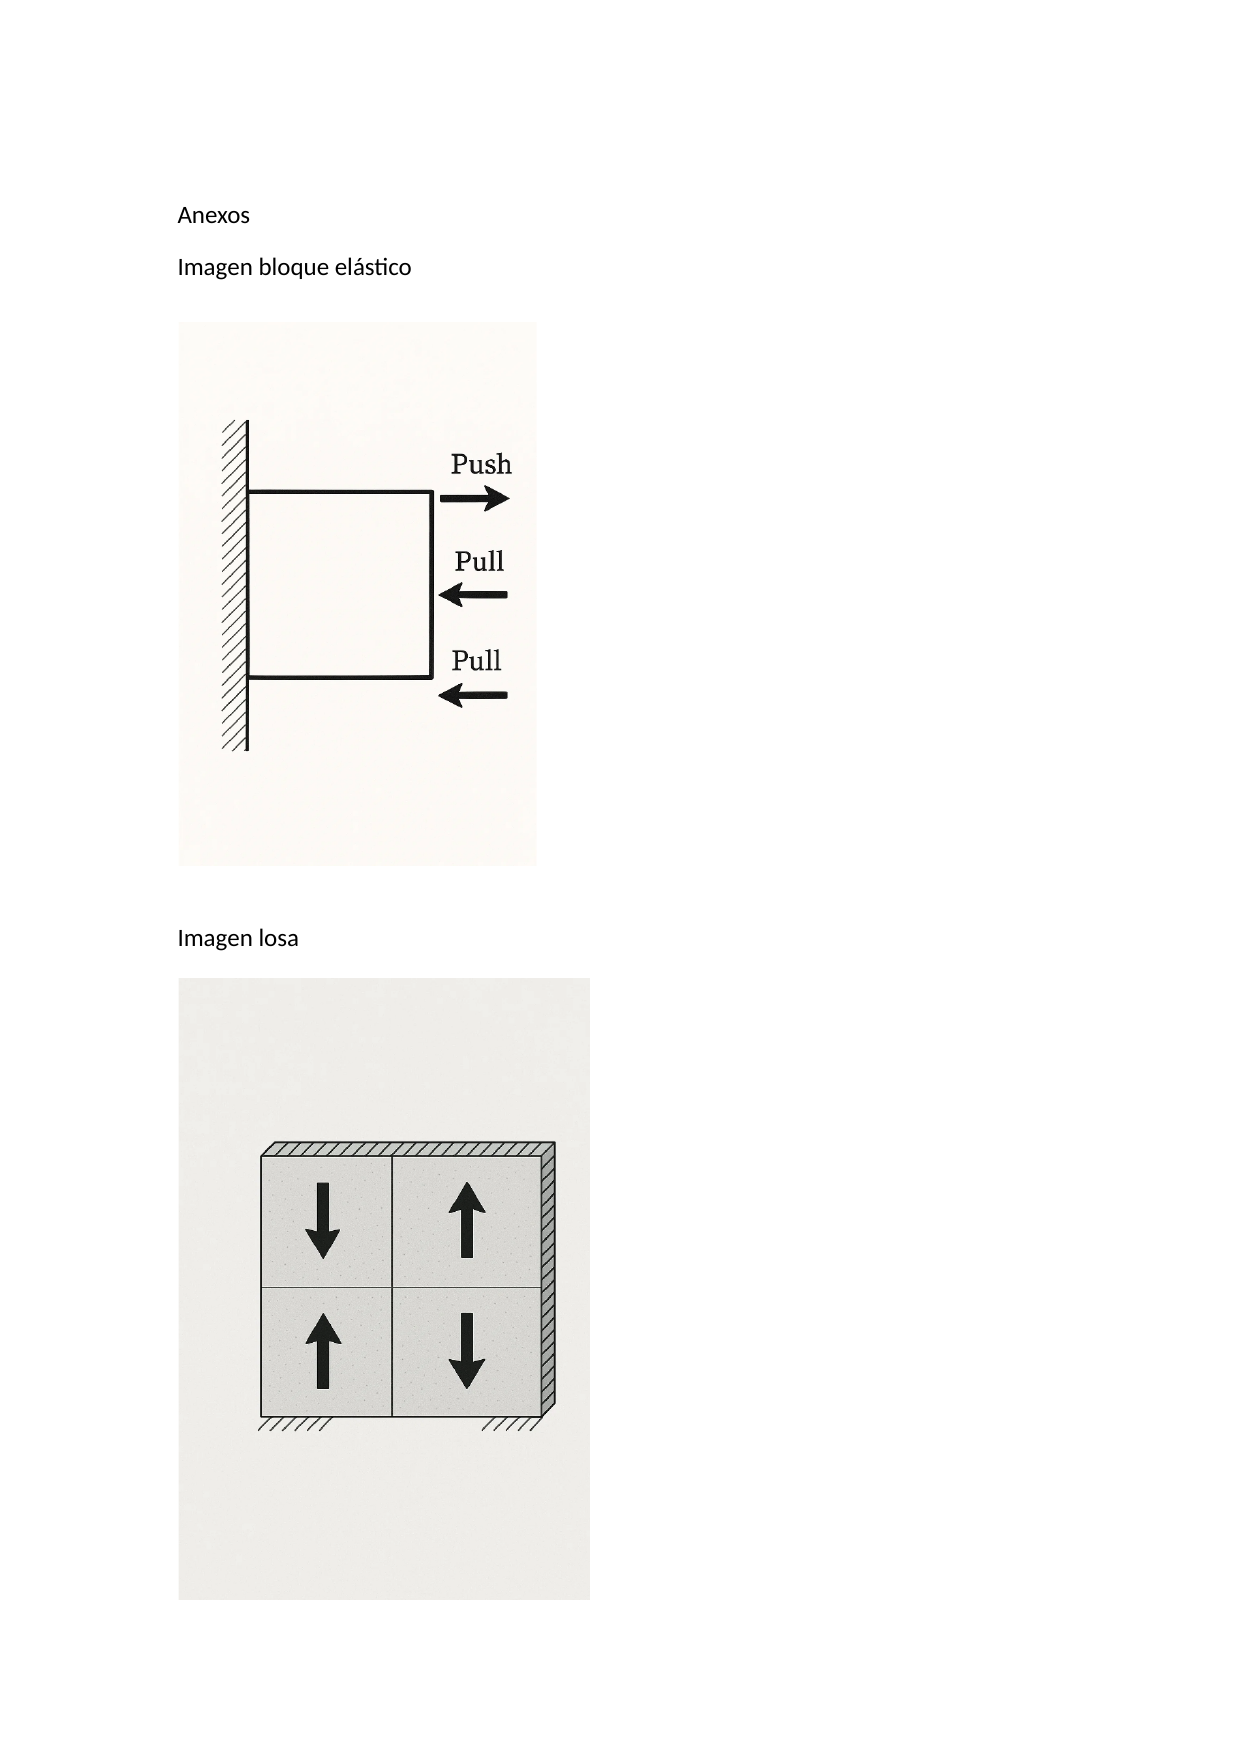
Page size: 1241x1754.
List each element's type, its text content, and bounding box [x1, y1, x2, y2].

text Anexos [177, 199, 1063, 230]
text Imagen losa [177, 923, 1063, 953]
picture [177, 978, 590, 1597]
text Imagen bloque elástico [177, 251, 1063, 281]
picture [177, 322, 537, 863]
